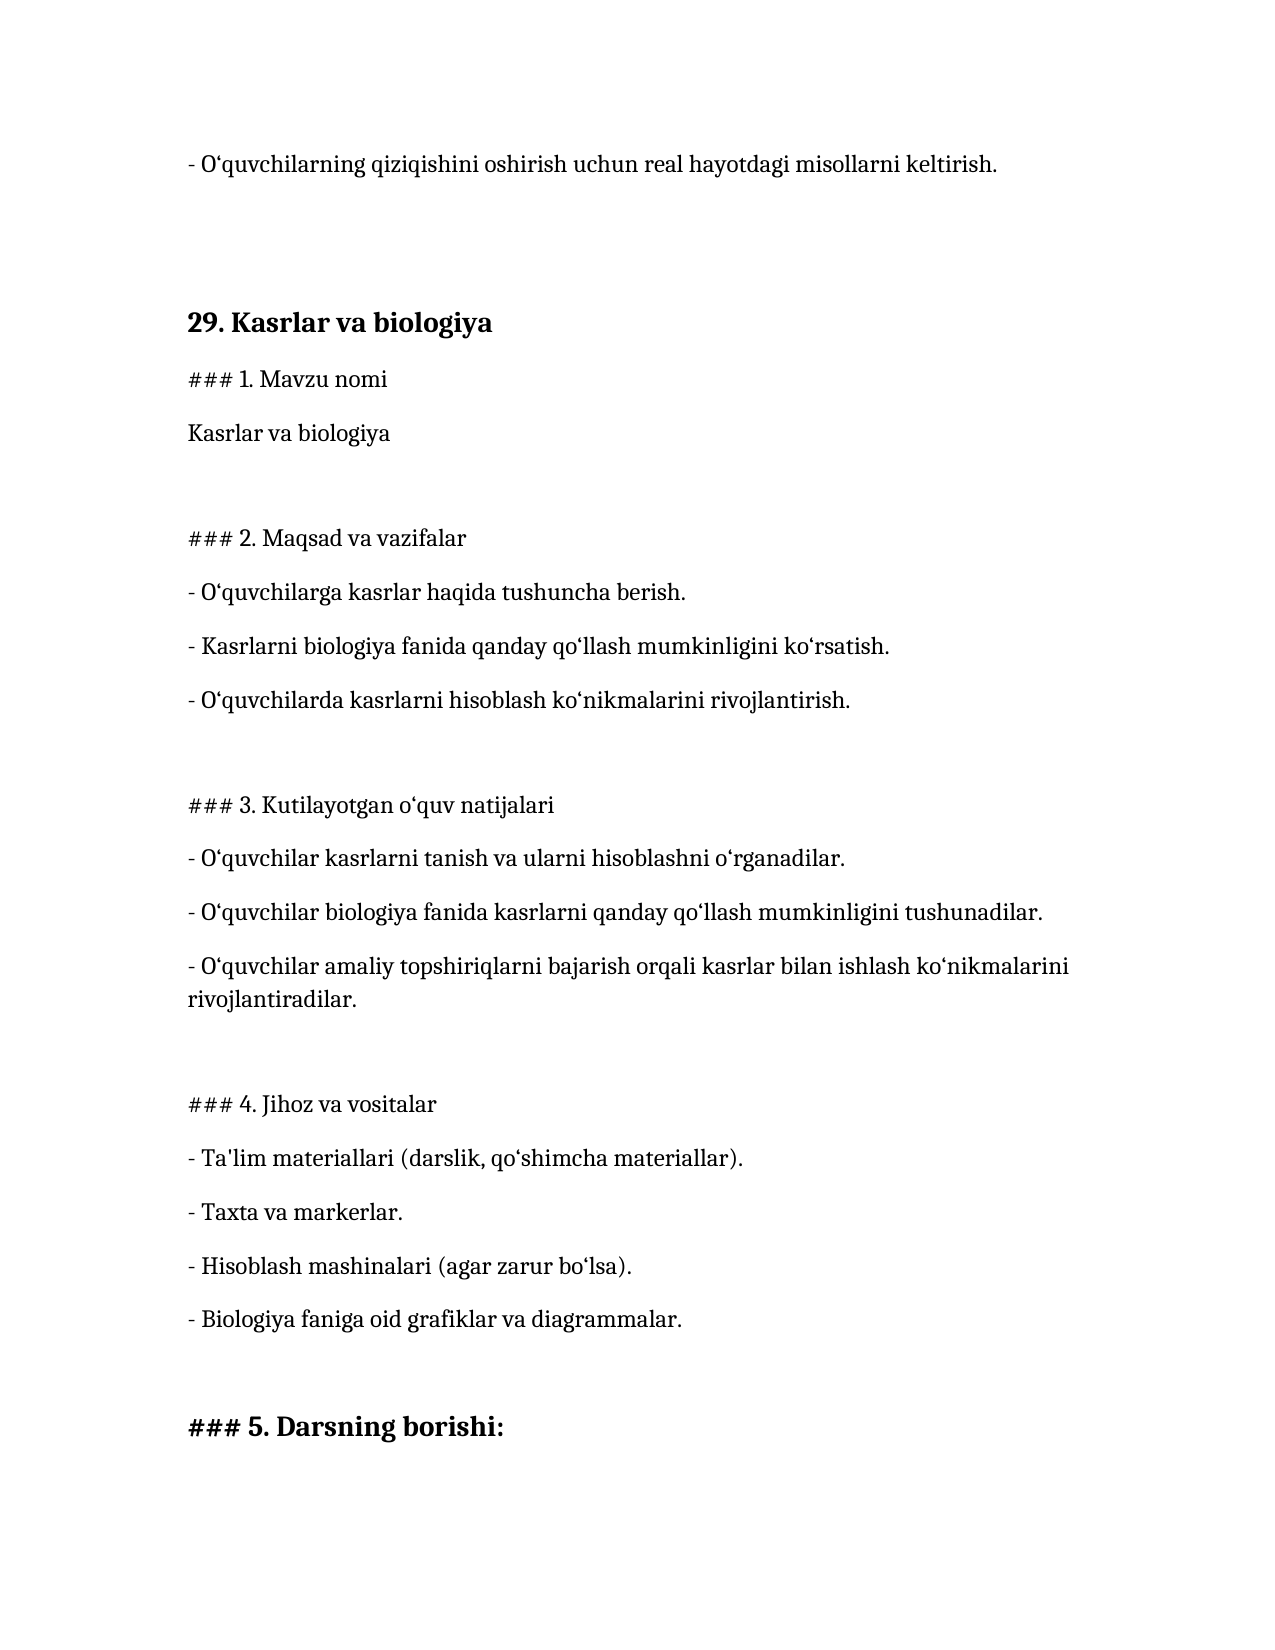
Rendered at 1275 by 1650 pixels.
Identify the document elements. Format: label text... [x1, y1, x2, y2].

text 29. Kasrlar va biologiya [187, 306, 1087, 339]
text - Hisoblash mashinalari (agar zarur bo‘lsa). [187, 1252, 1087, 1280]
text ### 4. Jihoz va vositalar [187, 1090, 1087, 1119]
text Kasrlar va biologiya [187, 419, 1087, 448]
text - O‘quvchilar biologiya fanida kasrlarni qanday qo‘llash mumkinligini tushunadilar. [187, 898, 1087, 927]
text - Biologiya faniga oid grafiklar va diagrammalar. [187, 1305, 1087, 1334]
text - Ta'lim materiallari (darslik, qo‘shimcha materiallar). [187, 1144, 1087, 1173]
text - Kasrlarni biologiya fanida qanday qo‘llash mumkinligini ko‘rsatish. [187, 632, 1087, 661]
text - O‘quvchilar amaliy topshiriqlarni bajarish orqali kasrlar bilan ishlash ko‘nikmalarini rivojlantiradilar. [187, 952, 1087, 1014]
text ### 3. Kutilayotgan o‘quv natijalari [187, 791, 1087, 819]
text ### 5. Darsning borishi: [187, 1410, 1087, 1444]
text - O‘quvchilarda kasrlarni hisoblash ko‘nikmalarini rivojlantirish. [187, 686, 1087, 714]
text - O‘quvchilarga kasrlar haqida tushuncha berish. [187, 578, 1087, 607]
text - O‘quvchilarning qiziqishini oshirish uchun real hayotdagi misollarni keltirish. [187, 150, 1087, 179]
text ### 2. Maqsad va vazifalar [187, 524, 1087, 553]
text ### 1. Mavzu nomi [187, 365, 1087, 394]
text - Taxta va markerlar. [187, 1198, 1087, 1226]
text - O‘quvchilar kasrlarni tanish va ularni hisoblashni o‘rganadilar. [187, 844, 1087, 873]
